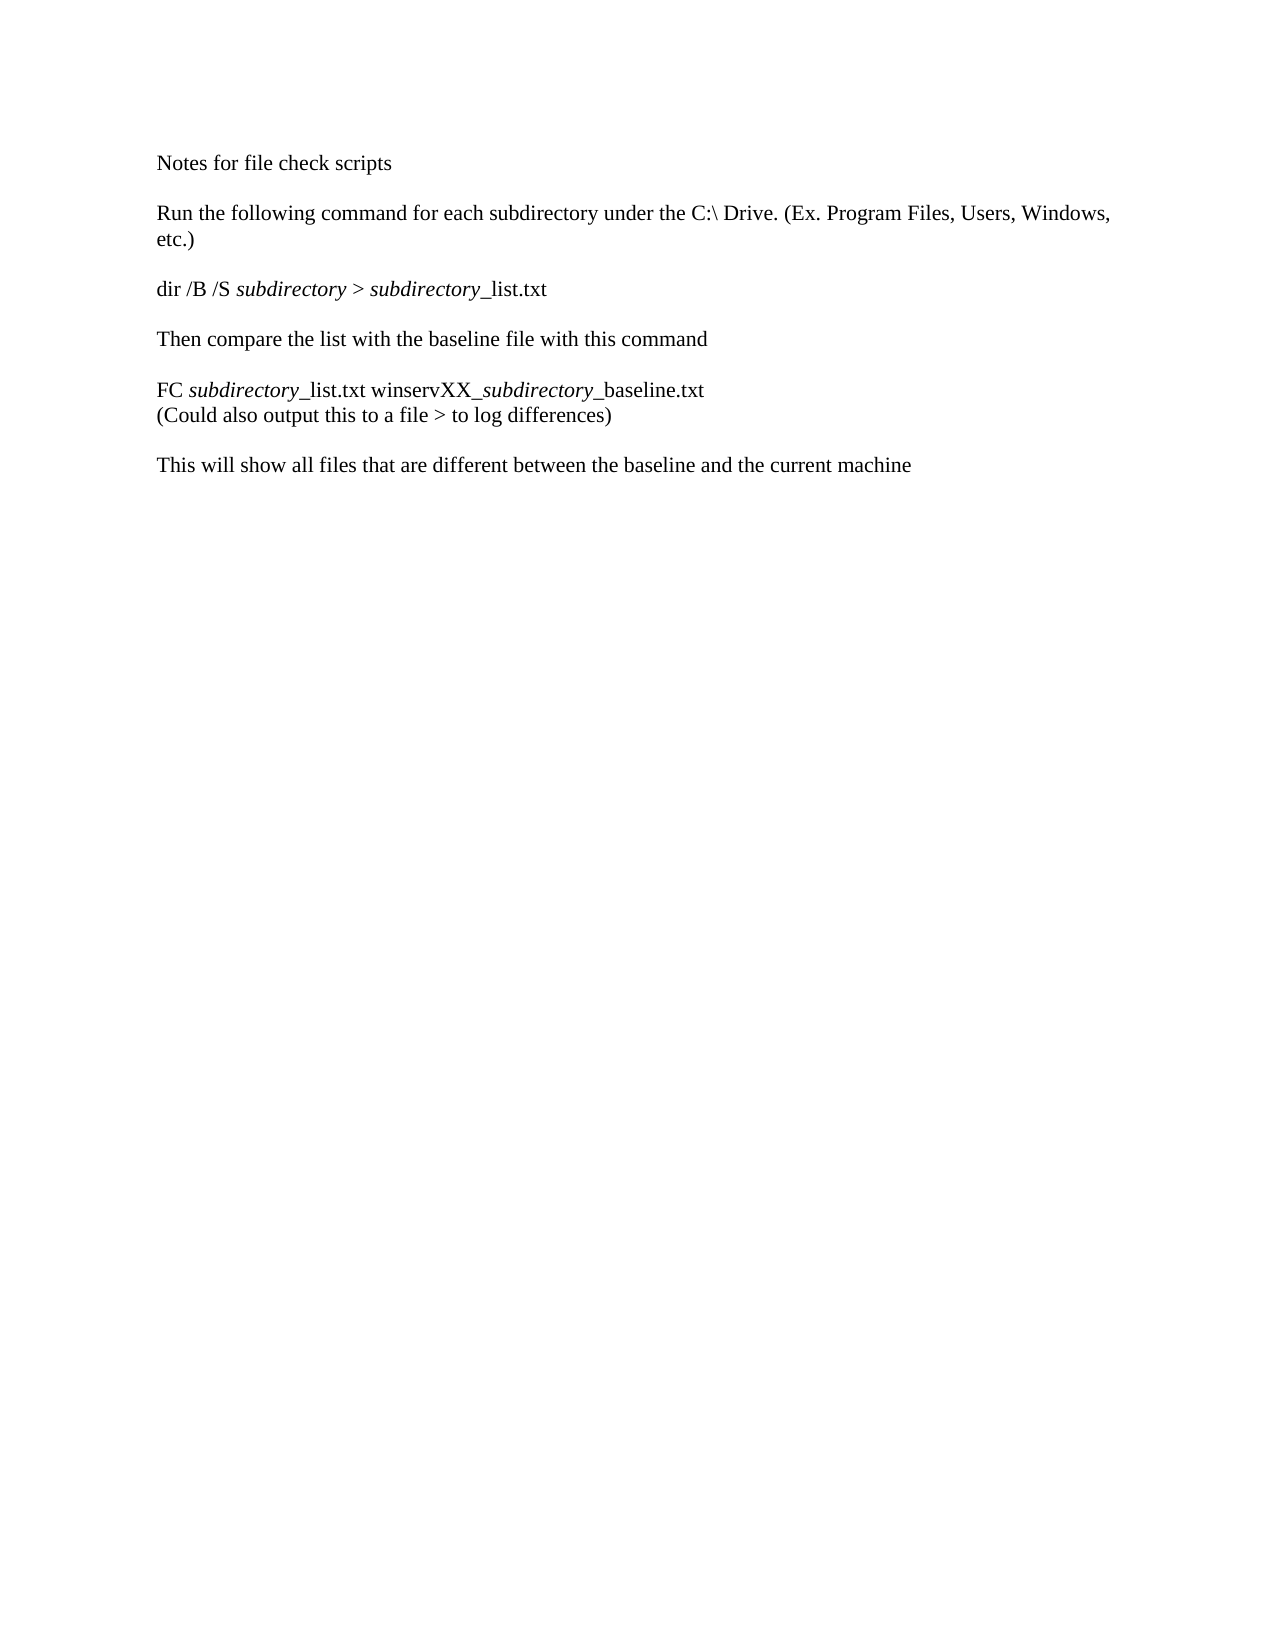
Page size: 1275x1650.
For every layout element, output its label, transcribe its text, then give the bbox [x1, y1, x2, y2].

text dir /B /S subdirectory > subdirectory_list.txt [156, 276, 1118, 301]
text FC subdirectory_list.txt winservXX_subdirectory_baseline.txt [156, 377, 1118, 402]
text Then compare the list with the baseline file with this command [156, 326, 1118, 352]
text Run the following command for each subdirectory under the C:\ Drive. (Ex. Program Files, Users, Windows, etc.) [156, 200, 1118, 251]
text (Could also output this to a file > to log differences) [156, 402, 1118, 427]
text Notes for file check scripts [156, 150, 1118, 175]
text This will show all files that are different between the baseline and the current machine [156, 452, 1118, 478]
